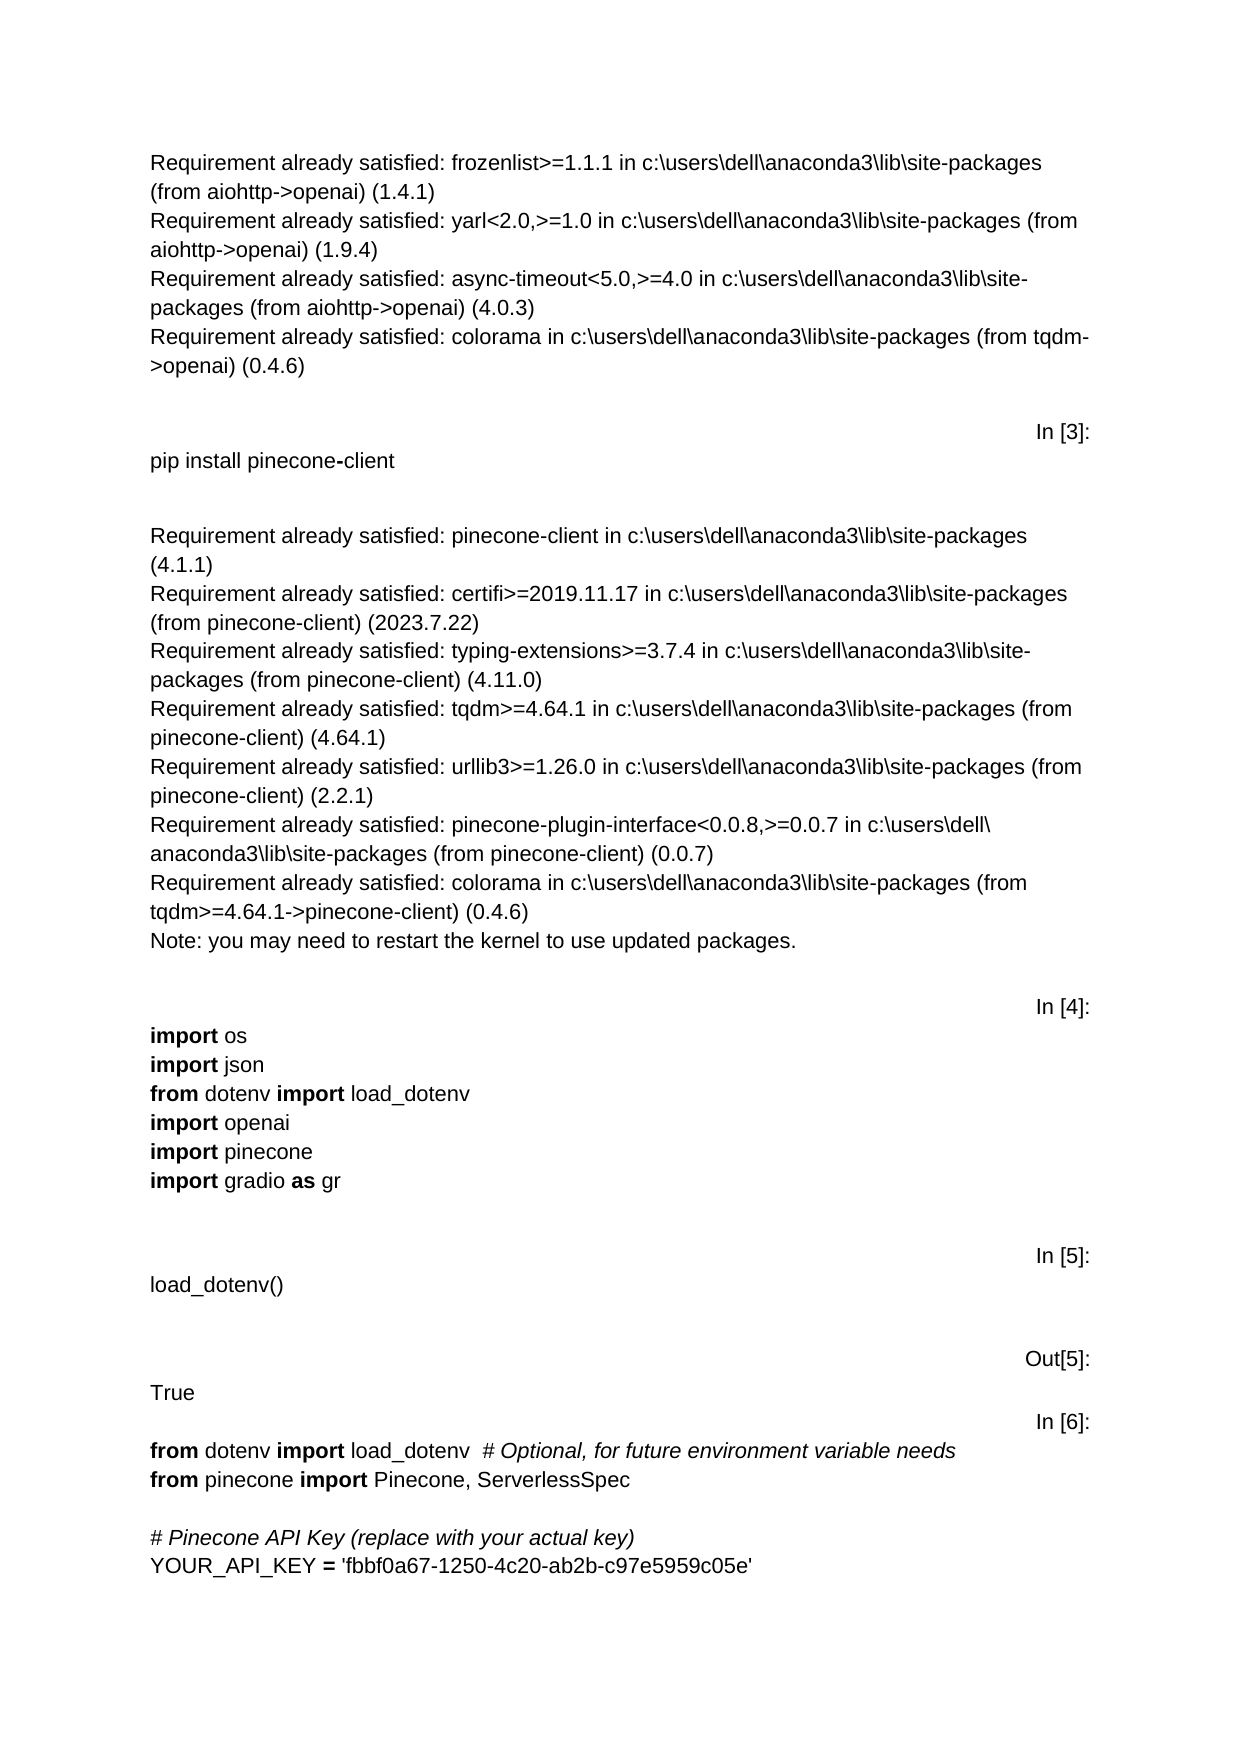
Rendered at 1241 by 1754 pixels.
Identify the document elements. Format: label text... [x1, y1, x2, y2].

text import json [150, 1052, 1090, 1077]
text True [150, 1379, 1090, 1405]
text Requirement already satisfied: typing-extensions>=3.7.4 in c:\users\dell\anaconda3\lib\site-packages (from pinecone-client) (4.11.0) [150, 638, 1090, 692]
text from dotenv import load_dotenv [150, 1081, 1090, 1106]
text Requirement already satisfied: certifi>=2019.11.17 in c:\users\dell\anaconda3\lib\site-packages (from pinecone-client) (2023.7.22) [150, 580, 1090, 634]
text import os [150, 1023, 1090, 1048]
text Requirement already satisfied: colorama in c:\users\dell\anaconda3\lib\site-packages (from tqdm>=4.64.1->pinecone-client) (0.4.6) [150, 870, 1090, 924]
text import gradio as gr [150, 1168, 1090, 1193]
text YOUR_API_KEY = 'fbbf0a67-1250-4c20-ab2b-c97e5959c05e' [150, 1553, 1090, 1578]
text In [3]: [150, 419, 1090, 444]
text In [5]: [150, 1242, 1090, 1268]
text Note: you may need to restart the kernel to use updated packages. [150, 928, 1090, 953]
text import pinecone [150, 1139, 1090, 1164]
text Requirement already satisfied: frozenlist>=1.1.1 in c:\users\dell\anaconda3\lib\site-packages (from aiohttp->openai) (1.4.1) [150, 150, 1090, 204]
text Requirement already satisfied: async-timeout<5.0,>=4.0 in c:\users\dell\anaconda3\lib\site-packages (from aiohttp->openai) (4.0.3) [150, 266, 1090, 320]
text # Pinecone API Key (replace with your actual key) [150, 1524, 1090, 1549]
text Requirement already satisfied: pinecone-client in c:\users\dell\anaconda3\lib\site-packages (4.1.1) [150, 522, 1090, 577]
text Requirement already satisfied: tqdm>=4.64.1 in c:\users\dell\anaconda3\lib\site-packages (from pinecone-client) (4.64.1) [150, 696, 1090, 750]
text from pinecone import Pinecone, ServerlessSpec [150, 1466, 1090, 1492]
text pip install pinecone-client [150, 448, 1090, 473]
text load_dotenv() [150, 1271, 1090, 1297]
text Out[5]: [150, 1346, 1090, 1371]
text Requirement already satisfied: urllib3>=1.26.0 in c:\users\dell\anaconda3\lib\site-packages (from pinecone-client) (2.2.1) [150, 754, 1090, 808]
text Requirement already satisfied: colorama in c:\users\dell\anaconda3\lib\site-packages (from tqdm->openai) (0.4.6) [150, 324, 1090, 378]
text In [6]: [150, 1408, 1090, 1434]
text Requirement already satisfied: pinecone-plugin-interface<0.0.8,>=0.0.7 in c:\users\dell\anaconda3\lib\site-packages (from pinecone-client) (0.0.7) [150, 812, 1090, 866]
text Requirement already satisfied: yarl<2.0,>=1.0 in c:\users\dell\anaconda3\lib\site-packages (from aiohttp->openai) (1.9.4) [150, 208, 1090, 262]
text from dotenv import load_dotenv # Optional, for future environment variable needs [150, 1437, 1090, 1463]
text In [4]: [150, 994, 1090, 1019]
text import openai [150, 1110, 1090, 1135]
